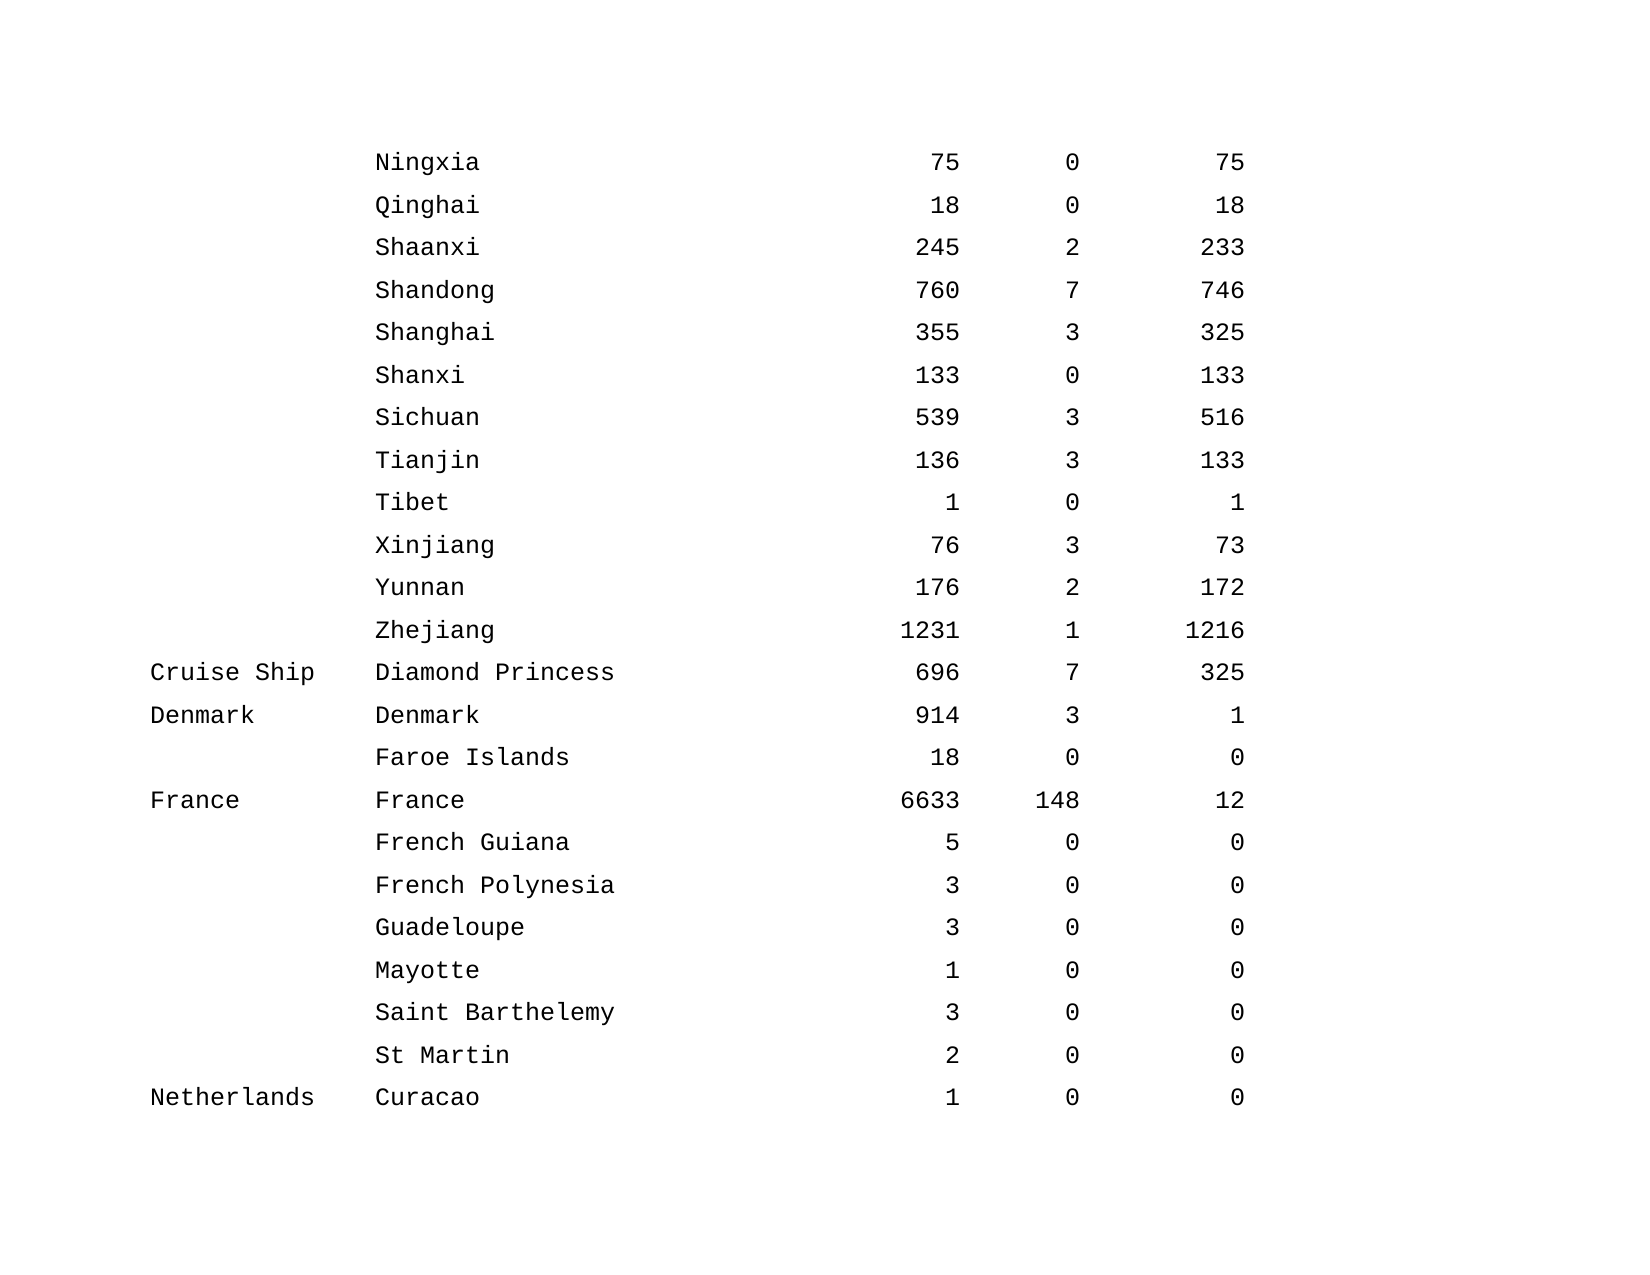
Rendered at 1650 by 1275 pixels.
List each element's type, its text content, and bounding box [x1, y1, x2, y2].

text Qinghai 18 0 18 [150, 192, 1500, 221]
text French Polynesia 3 0 0 [150, 872, 1500, 901]
text Shanxi 133 0 133 [150, 362, 1500, 391]
text Tianjin 136 3 133 [150, 447, 1500, 476]
text St Martin 2 0 0 [150, 1042, 1500, 1071]
text Xinjiang 76 3 73 [150, 532, 1500, 561]
text French Guiana 5 0 0 [150, 830, 1500, 858]
text Zhejiang 1231 1 1216 [150, 617, 1500, 646]
text Netherlands Curacao 1 0 0 [150, 1085, 1500, 1113]
text Shaanxi 245 2 233 [150, 235, 1500, 263]
text Tibet 1 0 1 [150, 490, 1500, 518]
text Cruise Ship Diamond Princess 696 7 325 [150, 660, 1500, 688]
text Shanghai 355 3 325 [150, 320, 1500, 348]
text Denmark Denmark 914 3 1 [150, 702, 1500, 731]
text Yunnan 176 2 172 [150, 575, 1500, 603]
text Mayotte 1 0 0 [150, 957, 1500, 986]
text Shandong 760 7 746 [150, 277, 1500, 306]
text Guadeloupe 3 0 0 [150, 915, 1500, 943]
text Faroe Islands 18 0 0 [150, 745, 1500, 773]
text Saint Barthelemy 3 0 0 [150, 1000, 1500, 1028]
text Ningxia 75 0 75 [150, 150, 1500, 178]
text France France 6633 148 12 [150, 787, 1500, 816]
text Sichuan 539 3 516 [150, 405, 1500, 433]
